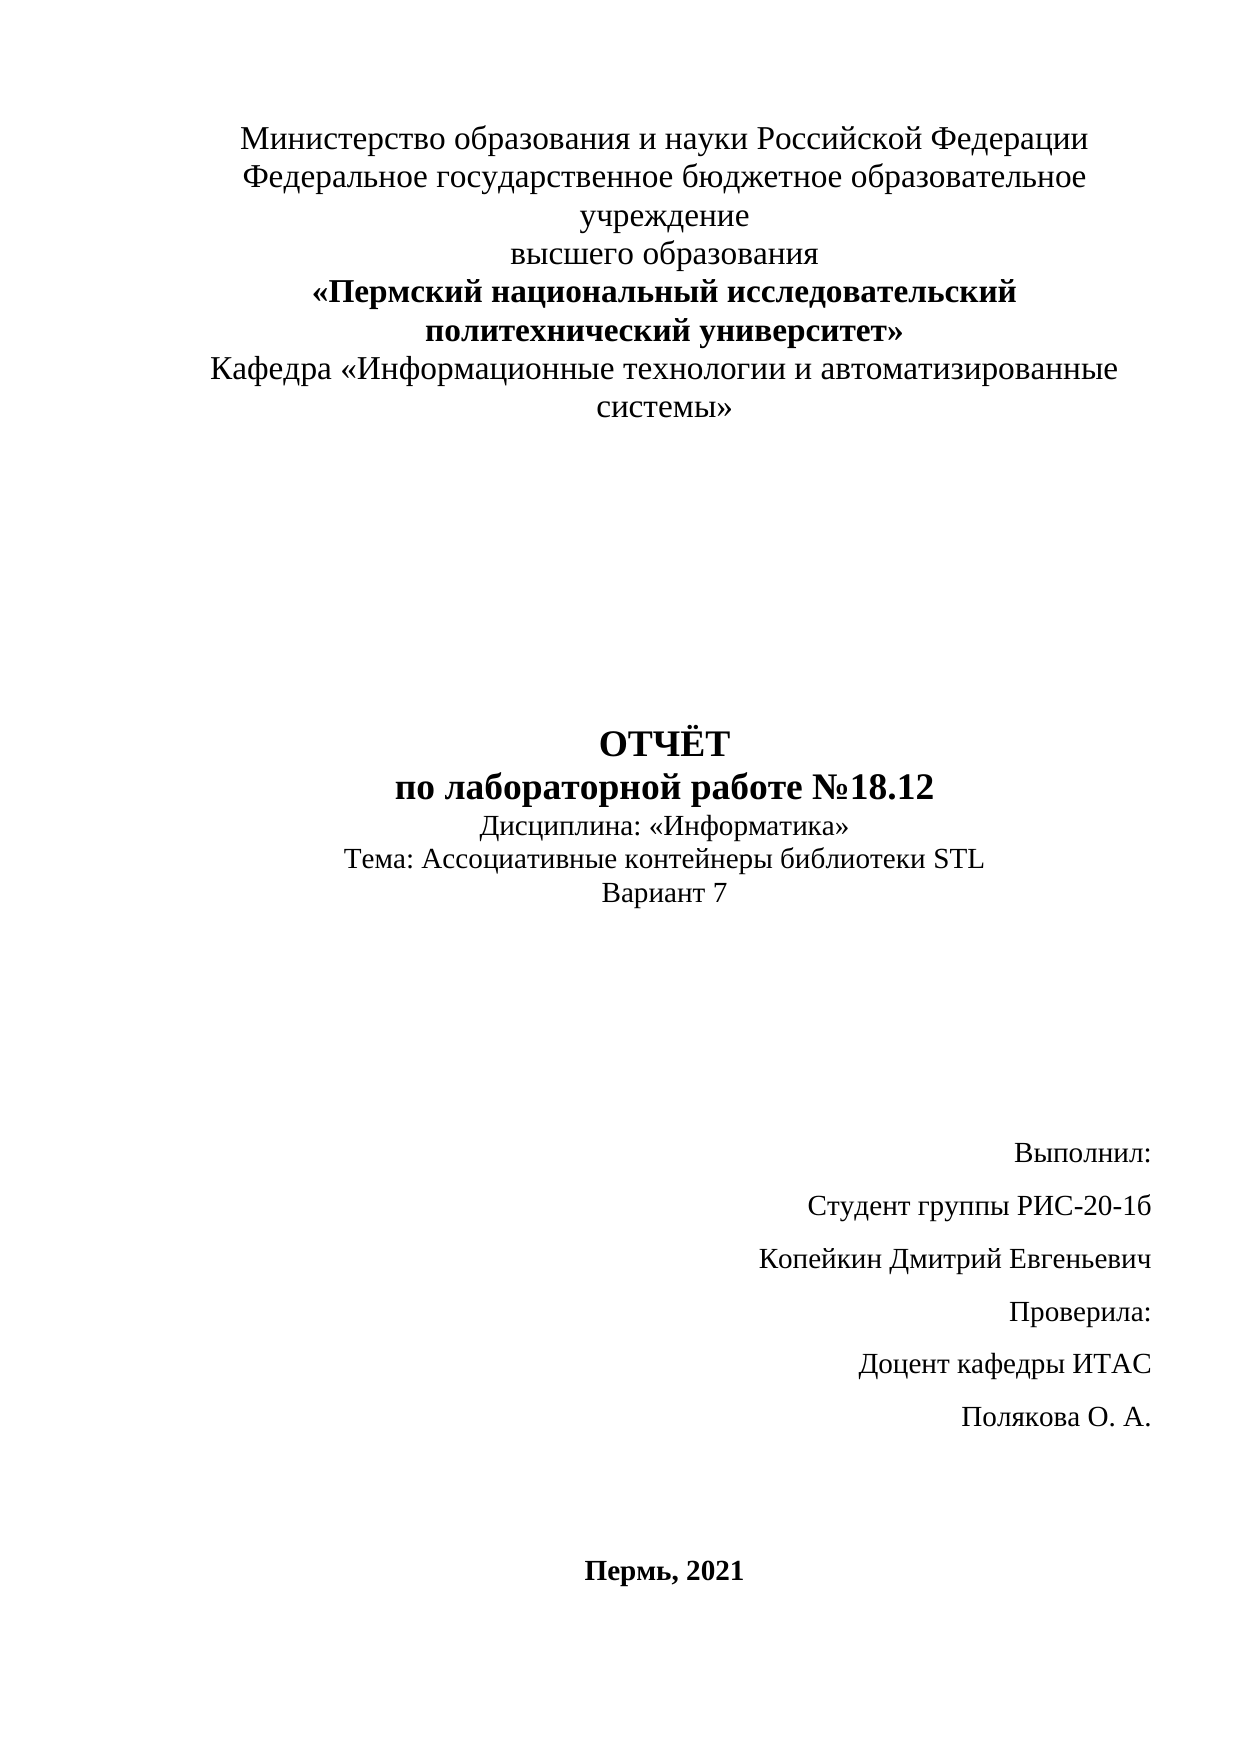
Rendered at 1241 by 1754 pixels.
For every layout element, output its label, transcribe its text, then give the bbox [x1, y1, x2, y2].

text Министерство образования и науки Российской Федерации Федеральное‌ ‌государственное‌ ‌бюджетное‌ ‌образовательное‌ ‌учреждение‌ [177, 118, 1152, 233]
text высшего‌ ‌образования‌ [177, 233, 1152, 271]
text Кафедра «Информационные технологии и автоматизированные системы» [177, 348, 1152, 425]
text Проверила: [177, 1294, 1152, 1327]
text Пермь, 2021 [177, 1553, 1152, 1586]
text Доцент кафедры ИТАС [177, 1347, 1152, 1380]
text Копейкин Дмитрий Евгеньевич [177, 1241, 1152, 1274]
text ОТЧЁТ [177, 722, 1152, 765]
text по лабораторной работе №18.12 [177, 765, 1152, 808]
text Вариант 7 [177, 875, 1152, 908]
text Выполнил: [177, 1135, 1152, 1169]
text Тема: Ассоциативные контейнеры библиотеки STL [177, 841, 1152, 875]
text Дисциплина: «Информатика» [177, 808, 1152, 841]
text Полякова О. А. [177, 1399, 1152, 1433]
text Студент группы РИС-20-1б [177, 1188, 1152, 1222]
text «Пермский национальный исследовательский политехнический университет» [177, 271, 1152, 348]
